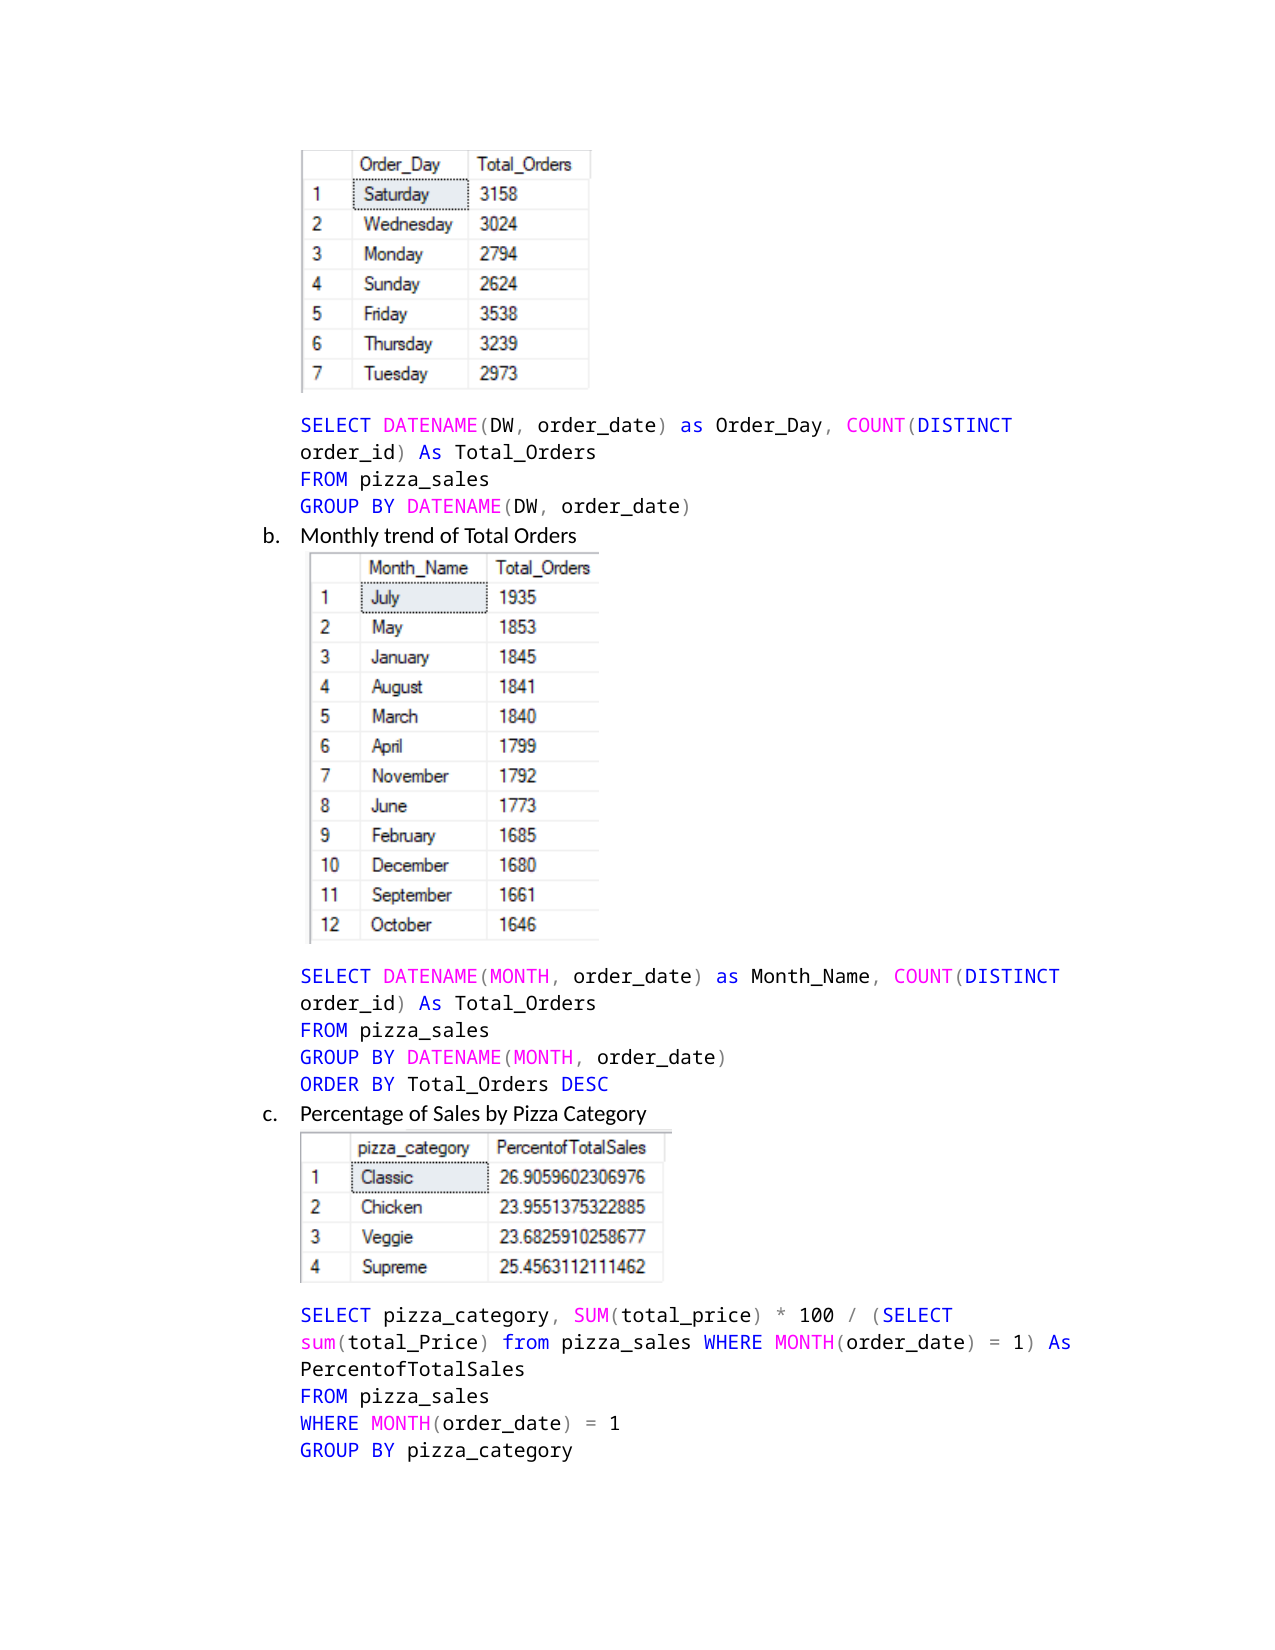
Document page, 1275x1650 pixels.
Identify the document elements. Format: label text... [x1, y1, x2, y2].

text SELECT DATENAME(DW, order_date) as Order_Day, COUNT(DISTINCT order_id) As Total_Orders [300, 411, 1125, 465]
text FROM pizza_sales [225, 465, 1125, 492]
text FROM pizza_sales [300, 1383, 1125, 1409]
list Percentage of Sales by Pizza Category [262, 1099, 1125, 1127]
text WHERE MONTH(order_date) = 1 [225, 1409, 1125, 1437]
text FROM pizza_sales [225, 1016, 1125, 1043]
picture [300, 150, 593, 393]
list Monthly trend of Total Orders [262, 521, 1125, 549]
text GROUP BY DATENAME(MONTH, order_date) [225, 1043, 1125, 1070]
list GROUP BY pizza_category [300, 1437, 1125, 1463]
list GROUP BY DATENAME(DW, order_date) [300, 492, 1125, 519]
picture [300, 1129, 672, 1283]
text SELECT pizza_category, SUM(total_price) * 100 / (SELECT sum(total_Price) from pizza_sales WHERE MONTH(order_date) = 1) As PercentofTotalSales [300, 1302, 1125, 1383]
list ORDER BY Total_Orders DESC [300, 1070, 1125, 1097]
text SELECT DATENAME(MONTH, order_date) as Month_Name, COUNT(DISTINCT order_id) As Total_Orders [300, 962, 1125, 1016]
picture [305, 551, 599, 944]
